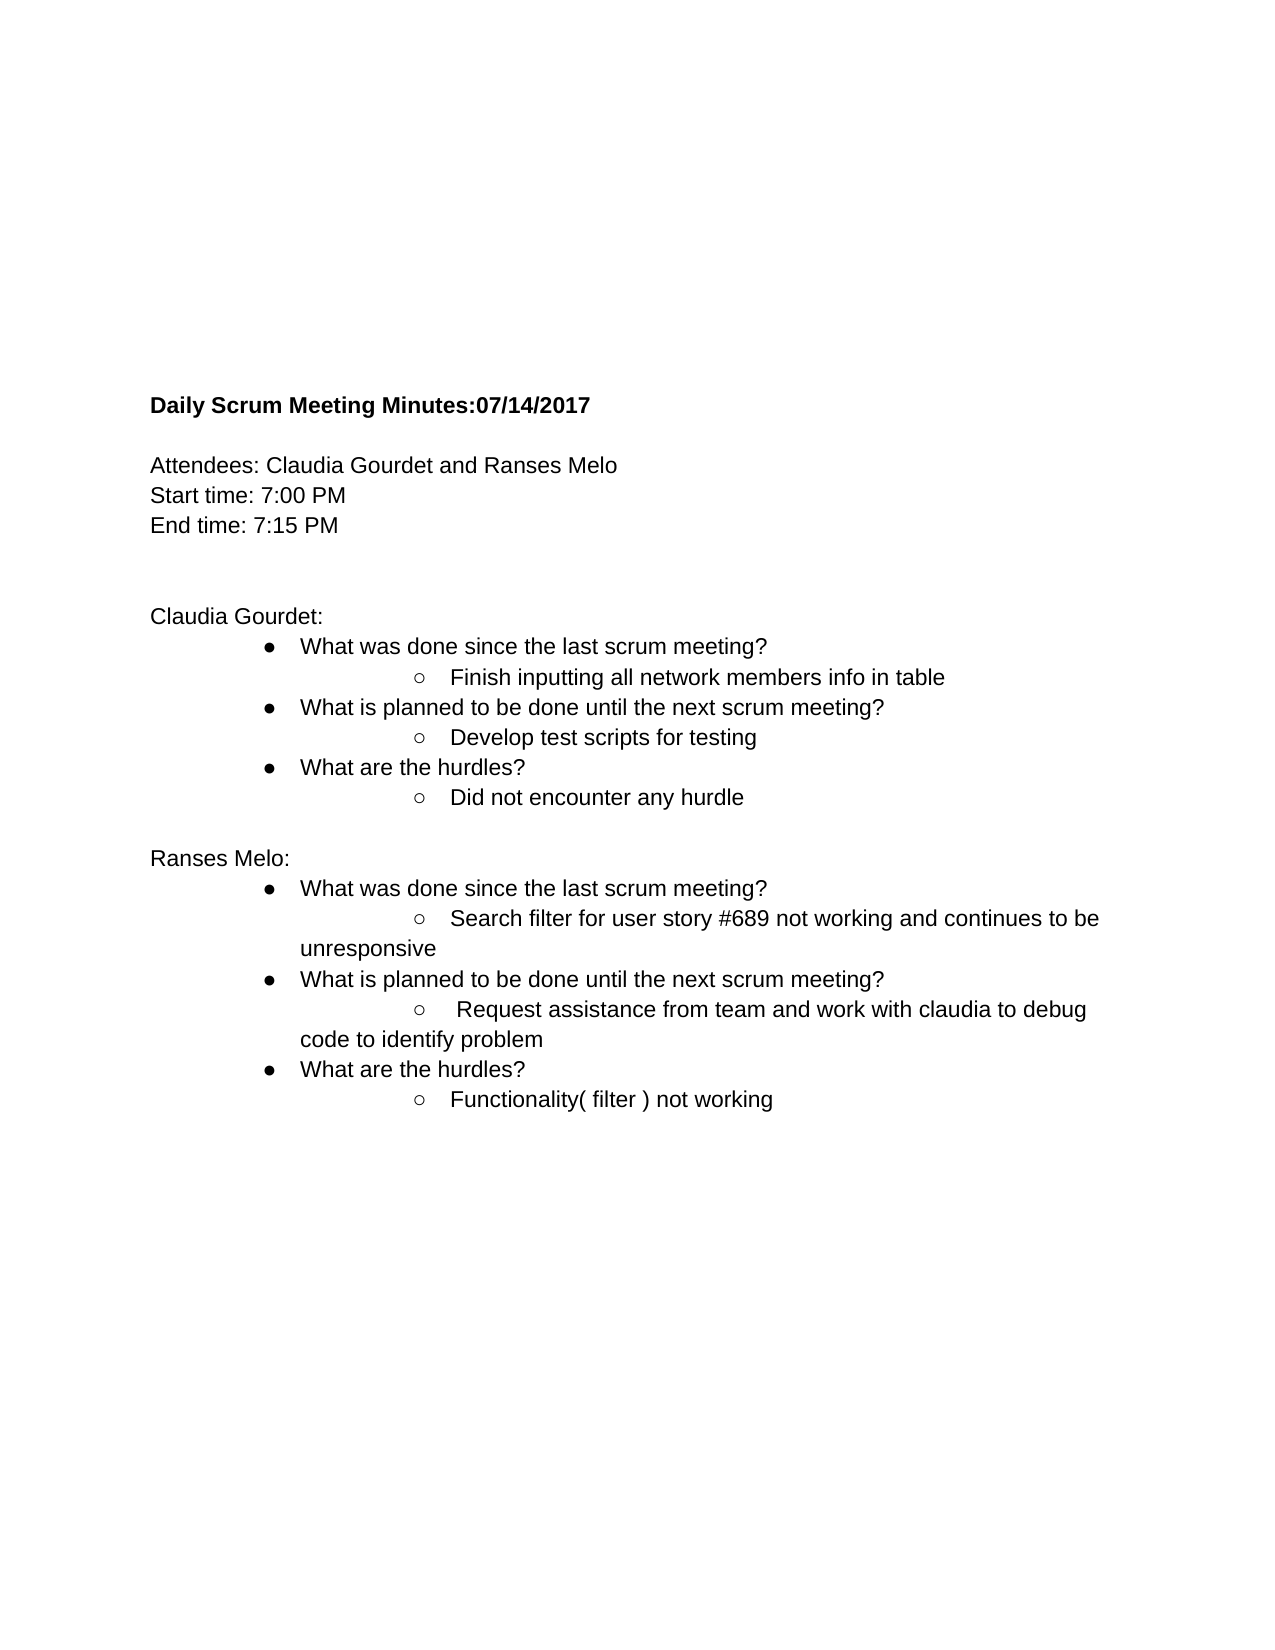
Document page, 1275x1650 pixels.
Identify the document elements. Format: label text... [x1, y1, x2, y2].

list What was done since the last scrum meeting? [225, 633, 1125, 660]
text Attendees: Claudia Gourdet and Ranses Melo [150, 452, 1125, 478]
list Did not encounter any hurdle [300, 784, 1125, 811]
text Start time: 7:00 PM [150, 482, 1125, 509]
list Develop test scripts for testing [300, 724, 1125, 750]
list What is planned to be done until the next scrum meeting? [225, 966, 1125, 992]
list Functionality( filter ) not working [300, 1086, 1125, 1113]
list Request assistance from team and work with claudia to debug code to identify problem [300, 996, 1125, 1052]
list What are the hurdles? [225, 754, 1125, 781]
list What are the hurdles? [225, 1056, 1125, 1083]
text Daily Scrum Meeting Minutes:07/14/2017 [150, 392, 1125, 418]
list What is planned to be done until the next scrum meeting? [225, 694, 1125, 720]
text End time: 7:15 PM [150, 512, 1125, 539]
list What was done since the last scrum meeting? [225, 875, 1125, 901]
text Claudia Gourdet: [150, 603, 1125, 629]
list Finish inputting all network members info in table [300, 663, 1125, 690]
text Ranses Melo: [150, 845, 1125, 871]
list Search filter for user story #689 not working and continues to be unresponsive [300, 905, 1125, 962]
